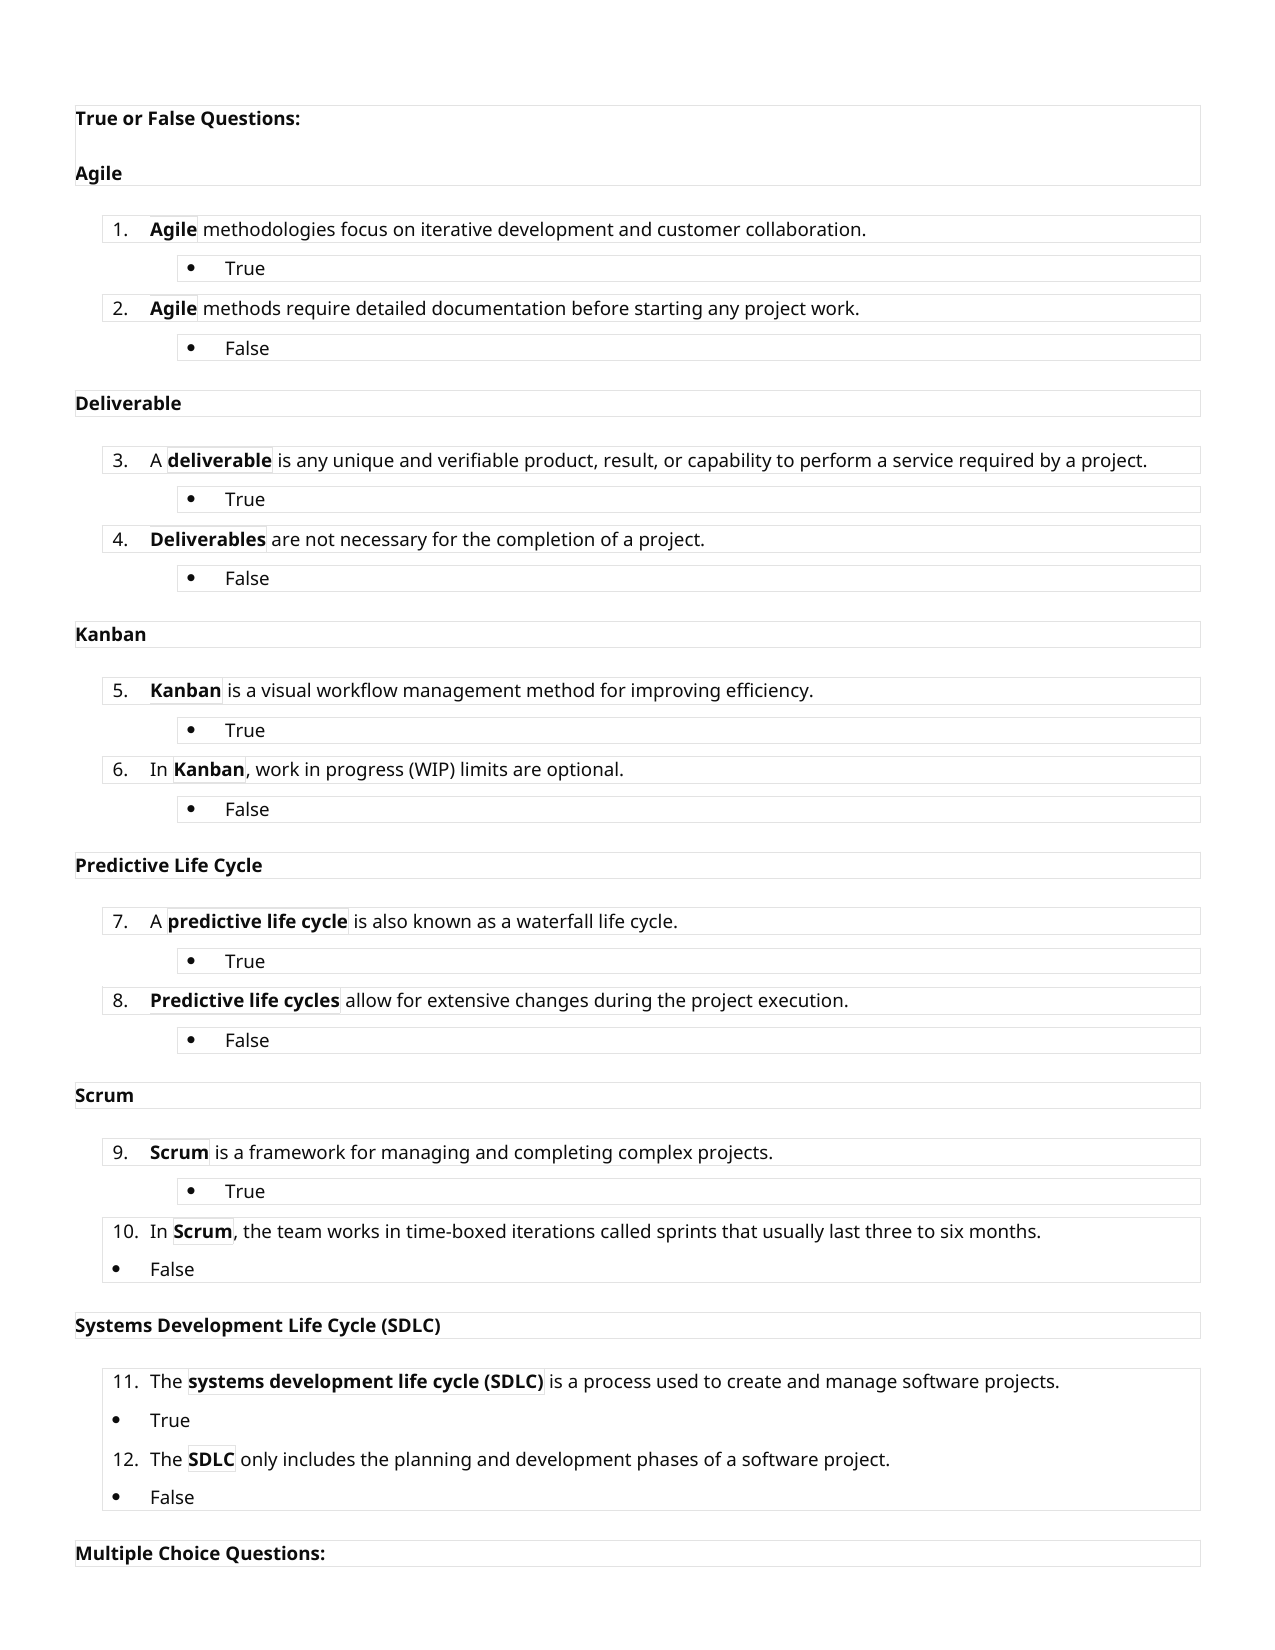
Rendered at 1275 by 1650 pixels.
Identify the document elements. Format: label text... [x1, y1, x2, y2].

list False [178, 1028, 1200, 1053]
list Predictive life cycles allow for extensive changes during the project execution. [103, 988, 340, 1014]
list Deliverables are not necessary for the completion of a project. [267, 526, 1200, 552]
list True [178, 949, 1200, 973]
text Scrum [76, 1083, 1200, 1108]
list Deliverables are not necessary for the completion of a project. [103, 526, 266, 552]
list False [178, 335, 1200, 360]
text Agile [76, 159, 1200, 185]
list In Scrum, the team works in time-boxed iterations called sprints that usually last three to six months. [234, 1218, 1200, 1244]
text Predictive Life Cycle [76, 853, 1200, 878]
list False [178, 566, 1200, 591]
list Predictive life cycles allow for extensive changes during the project execution. [341, 988, 1200, 1014]
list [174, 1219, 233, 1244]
list A predictive life cycle is also known as a waterfall life cycle. [168, 909, 348, 934]
list The systems development life cycle (SDLC) is a process used to create and manage software projects. [545, 1369, 1200, 1395]
list Scrum is a framework for managing and completing complex projects. [210, 1139, 1200, 1165]
list A deliverable is any unique and verifiable product, result, or capability to perform a service required by a project. [273, 447, 1200, 473]
list False [178, 797, 1200, 822]
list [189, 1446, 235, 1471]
list The SDLC only includes the planning and development phases of a software project. [236, 1445, 1200, 1472]
list False [103, 1256, 1200, 1282]
list True [178, 1179, 1200, 1204]
text Multiple Choice Questions: [76, 1541, 1200, 1566]
list Agile methodologies focus on iterative development and customer collaboration. [198, 216, 1200, 242]
list True [178, 256, 1200, 281]
text Deliverable [76, 391, 1200, 416]
list False [103, 1484, 1200, 1510]
list True [178, 487, 1200, 512]
list Kanban is a visual workflow management method for improving efficiency. [223, 678, 1200, 704]
list The systems development life cycle (SDLC) is a process used to create and manage software projects. [189, 1369, 544, 1394]
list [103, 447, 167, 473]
list A predictive life cycle is also known as a waterfall life cycle. [349, 908, 1200, 934]
list Agile methods require detailed documentation before starting any project work. [198, 295, 1200, 321]
text Systems Development Life Cycle (SDLC) [76, 1313, 1200, 1338]
text True or False Questions: [76, 106, 1200, 131]
text Kanban [76, 622, 1200, 647]
list True [103, 1407, 1200, 1433]
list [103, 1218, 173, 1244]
list In Kanban, work in progress (WIP) limits are optional. [246, 757, 1200, 783]
list True [178, 718, 1200, 743]
